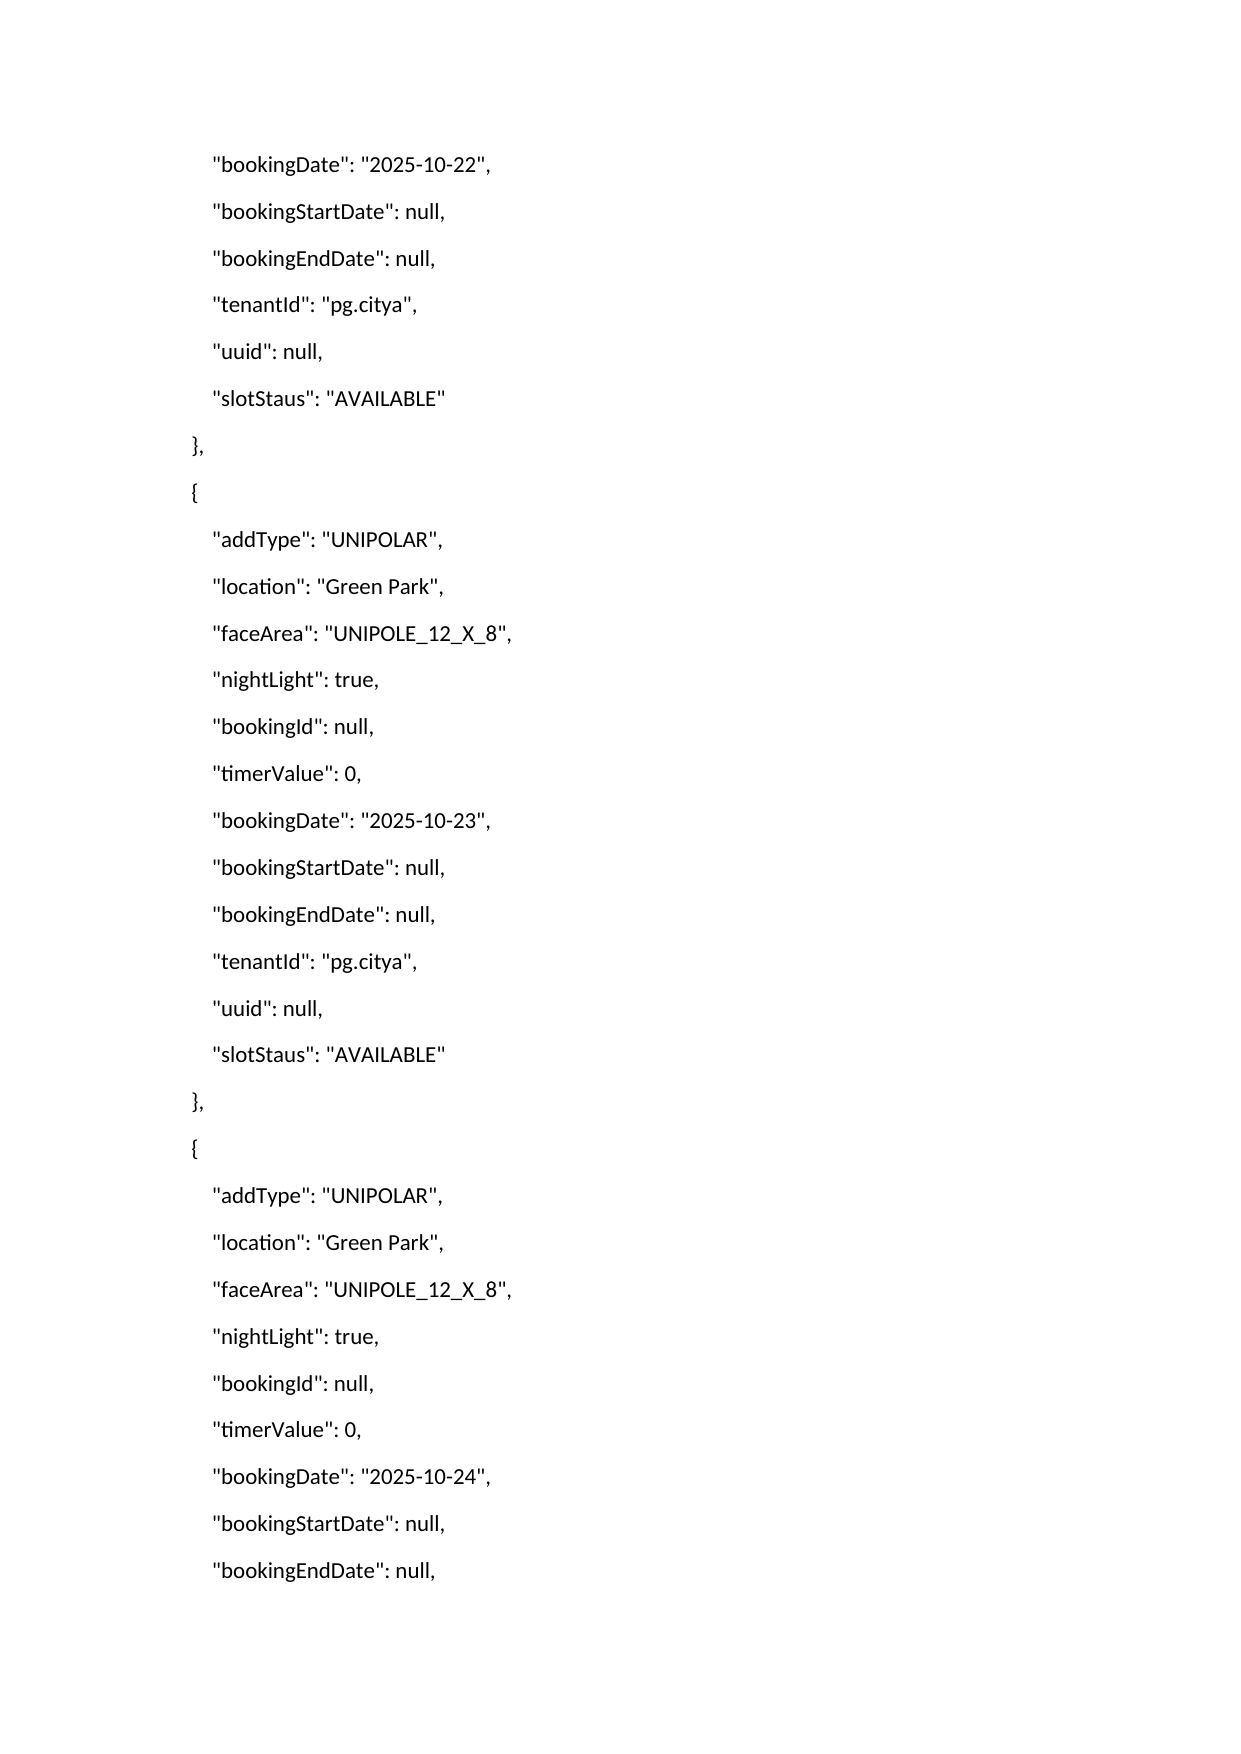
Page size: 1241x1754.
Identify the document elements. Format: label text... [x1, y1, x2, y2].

text "faceArea": "UNIPOLE_12_X_8", [150, 619, 1090, 647]
text "bookingEndDate": null, [150, 1556, 1090, 1584]
text "bookingStartDate": null, [150, 853, 1090, 881]
text "bookingStartDate": null, [150, 1509, 1090, 1537]
text "location": "Green Park", [150, 1228, 1090, 1256]
text }, [150, 1087, 1090, 1116]
text "addType": "UNIPOLAR", [150, 525, 1090, 553]
text "slotStaus": "AVAILABLE" [150, 384, 1090, 412]
text "location": "Green Park", [150, 572, 1090, 600]
text "timerValue": 0, [150, 1416, 1090, 1444]
text "uuid": null, [150, 994, 1090, 1022]
text "bookingId": null, [150, 712, 1090, 741]
text "tenantId": "pg.citya", [150, 291, 1090, 319]
text { [150, 1134, 1090, 1162]
text "nightLight": true, [150, 1322, 1090, 1350]
text "tenantId": "pg.citya", [150, 947, 1090, 975]
text "bookingDate": "2025-10-22", [150, 150, 1090, 178]
text { [150, 478, 1090, 506]
text "slotStaus": "AVAILABLE" [150, 1041, 1090, 1069]
text "bookingEndDate": null, [150, 900, 1090, 928]
text "bookingDate": "2025-10-23", [150, 806, 1090, 834]
text "nightLight": true, [150, 666, 1090, 694]
text "bookingDate": "2025-10-24", [150, 1462, 1090, 1491]
text "faceArea": "UNIPOLE_12_X_8", [150, 1275, 1090, 1303]
text "addType": "UNIPOLAR", [150, 1181, 1090, 1209]
text "bookingEndDate": null, [150, 244, 1090, 272]
text "timerValue": 0, [150, 759, 1090, 787]
text "bookingStartDate": null, [150, 197, 1090, 225]
text "bookingId": null, [150, 1369, 1090, 1397]
text "uuid": null, [150, 337, 1090, 366]
text }, [150, 431, 1090, 459]
